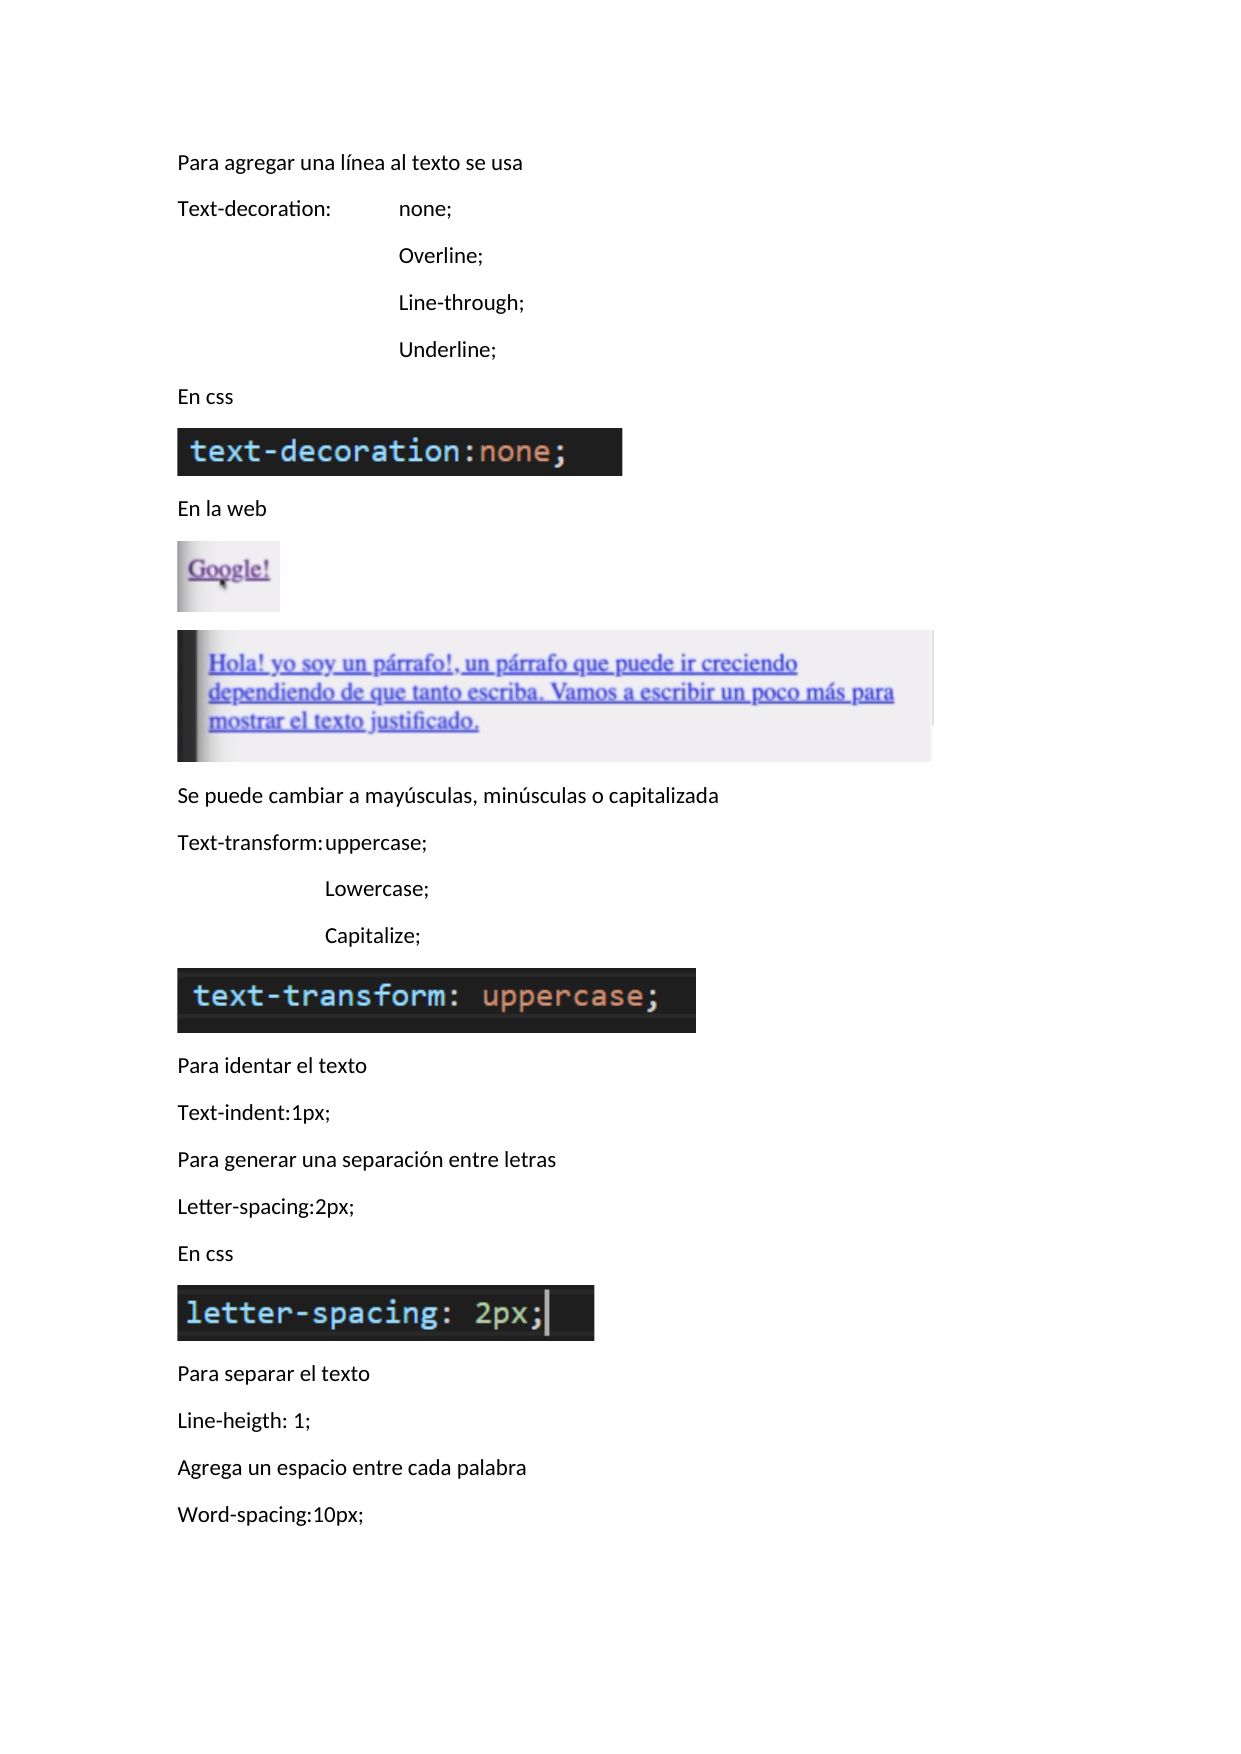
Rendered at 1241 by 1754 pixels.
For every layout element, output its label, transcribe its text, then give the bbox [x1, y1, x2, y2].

text Lowercase; [177, 874, 1063, 902]
text Letter-spacing:2px; [177, 1192, 1063, 1220]
text Underline; [177, 335, 1063, 363]
text Para separar el texto [177, 1359, 1063, 1387]
picture [177, 630, 934, 762]
picture [177, 968, 696, 1033]
text Capitalize; [177, 921, 1063, 949]
text Text-transform: uppercase; [177, 828, 1063, 856]
text Para identar el texto [177, 1051, 1063, 1079]
text En css [177, 382, 1063, 410]
picture [177, 428, 623, 476]
text En la web [177, 494, 1063, 523]
text Text-decoration: none; [177, 194, 1063, 222]
text Agrega un espacio entre cada palabra [177, 1453, 1063, 1481]
text Text-indent:1px; [177, 1098, 1063, 1126]
text Line-through; [177, 288, 1063, 316]
text Para agregar una línea al texto se usa [177, 148, 1063, 176]
text Word-spacing:10px; [177, 1500, 1063, 1528]
text Line-heigth: 1; [177, 1406, 1063, 1434]
picture [177, 1285, 595, 1341]
text Se puede cambiar a mayúsculas, minúsculas o capitalizada [177, 781, 1063, 809]
text Overline; [177, 241, 1063, 269]
text En css [177, 1239, 1063, 1267]
picture [177, 541, 281, 612]
text Para generar una separación entre letras [177, 1145, 1063, 1173]
